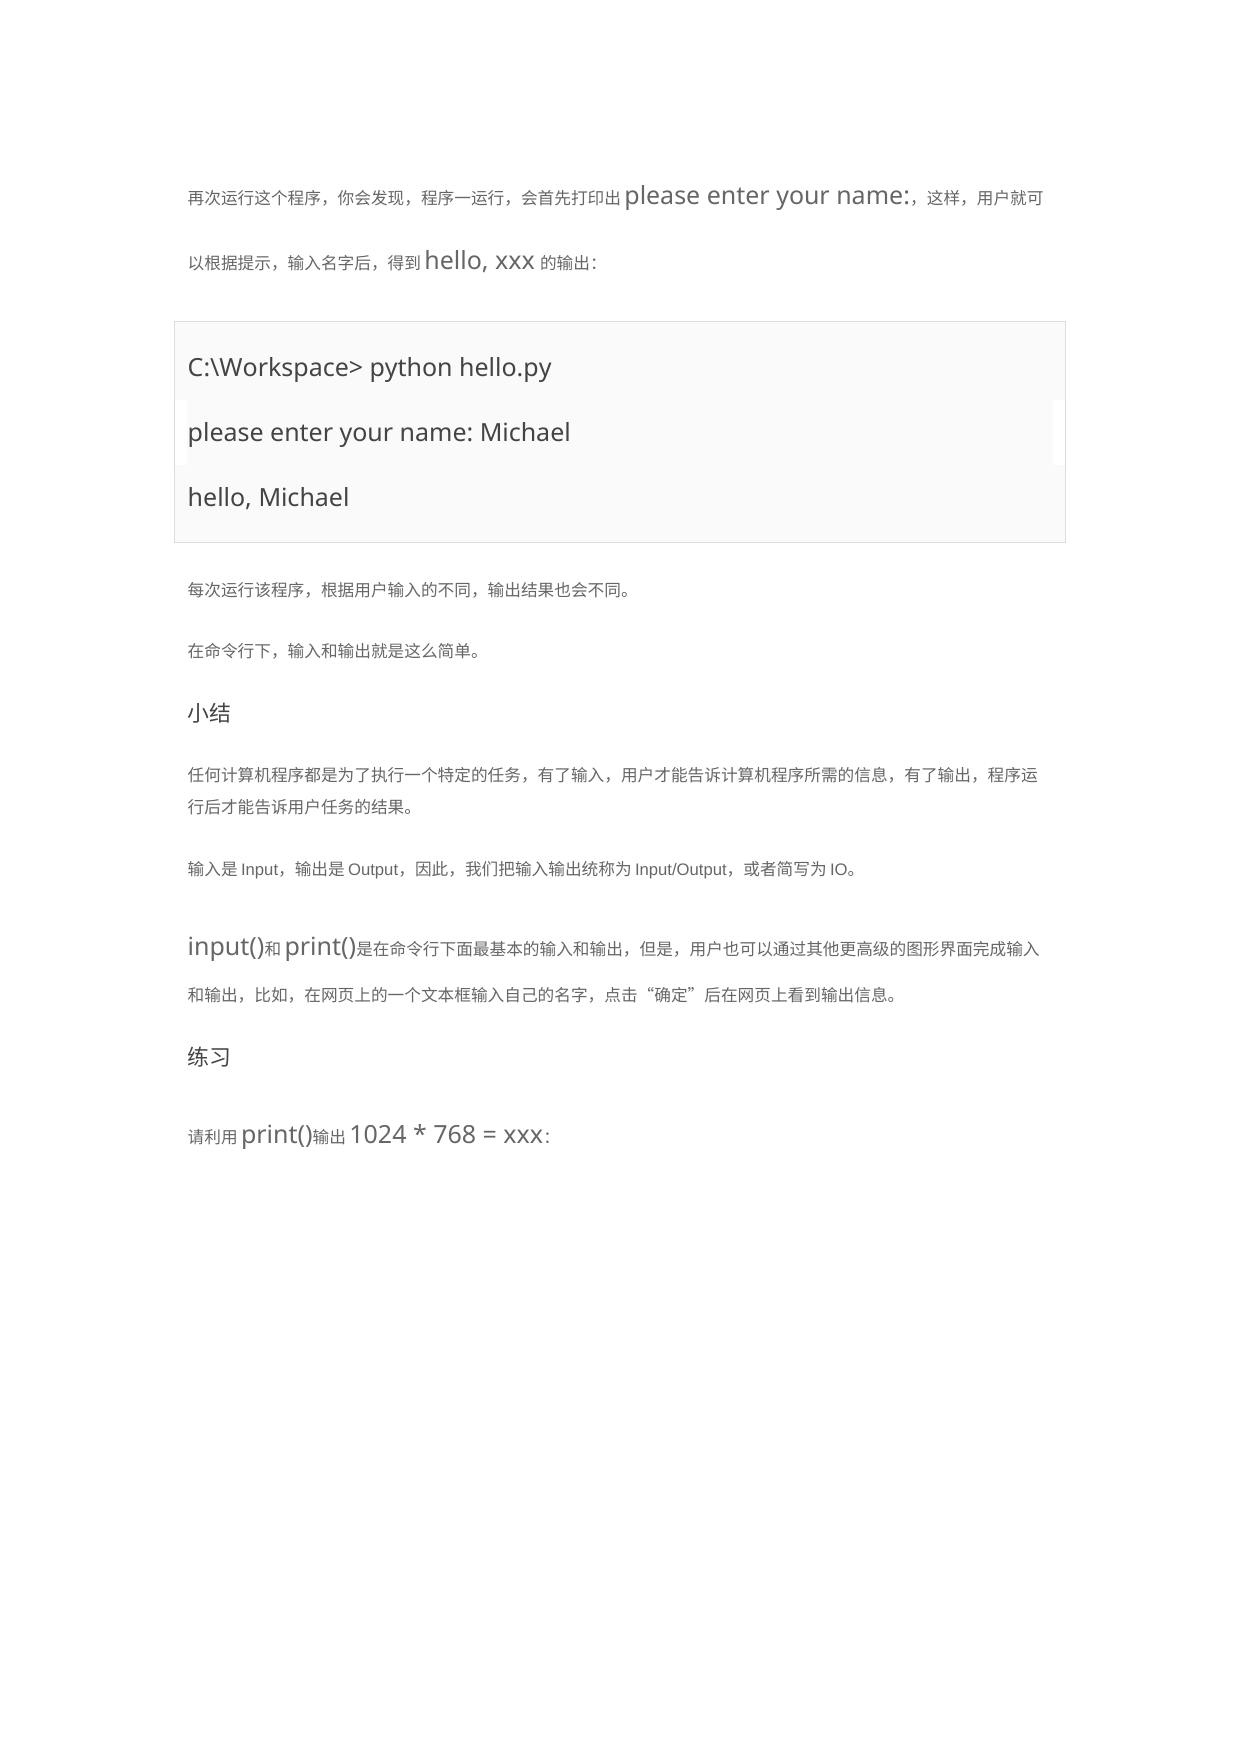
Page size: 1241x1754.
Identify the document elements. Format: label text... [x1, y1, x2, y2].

text input()和print()是在命令行下面最基本的输入和输出，但是，用户也可以通过其他更高级的图形界面完成输入和输出，比如，在网页上的一个文本框输入自己的名字，点击“确定”后在网页上看到输出信息。 [187, 913, 1053, 1011]
text hello, Michael [175, 451, 1065, 542]
text C:\Workspace> python hello.py [175, 322, 1065, 400]
text 再次运行这个程序，你会发现，程序一运行，会首先打印出please enter your name:，这样，用户就可以根据提示，输入名字后，得到hello, xxx的输出： [187, 162, 1053, 292]
text 每次运行该程序，根据用户输入的不同，输出结果也会不同。 [187, 572, 1053, 605]
text 输入是Input，输出是Output，因此，我们把输入输出统称为Input/Output，或者简写为IO。 [187, 852, 1053, 884]
text 小结 [187, 696, 1053, 728]
text 练习 [187, 1040, 1053, 1072]
text 任何计算机程序都是为了执行一个特定的任务，有了输入，用户才能告诉计算机程序所需的信息，有了输出，程序运行后才能告诉用户任务的结果。 [187, 757, 1053, 822]
text 在命令行下，输入和输出就是这么简单。 [187, 634, 1053, 667]
text 请利用print()输出1024 * 768 = xxx： [187, 1102, 1053, 1167]
text please enter your name: Michael [187, 400, 1053, 451]
